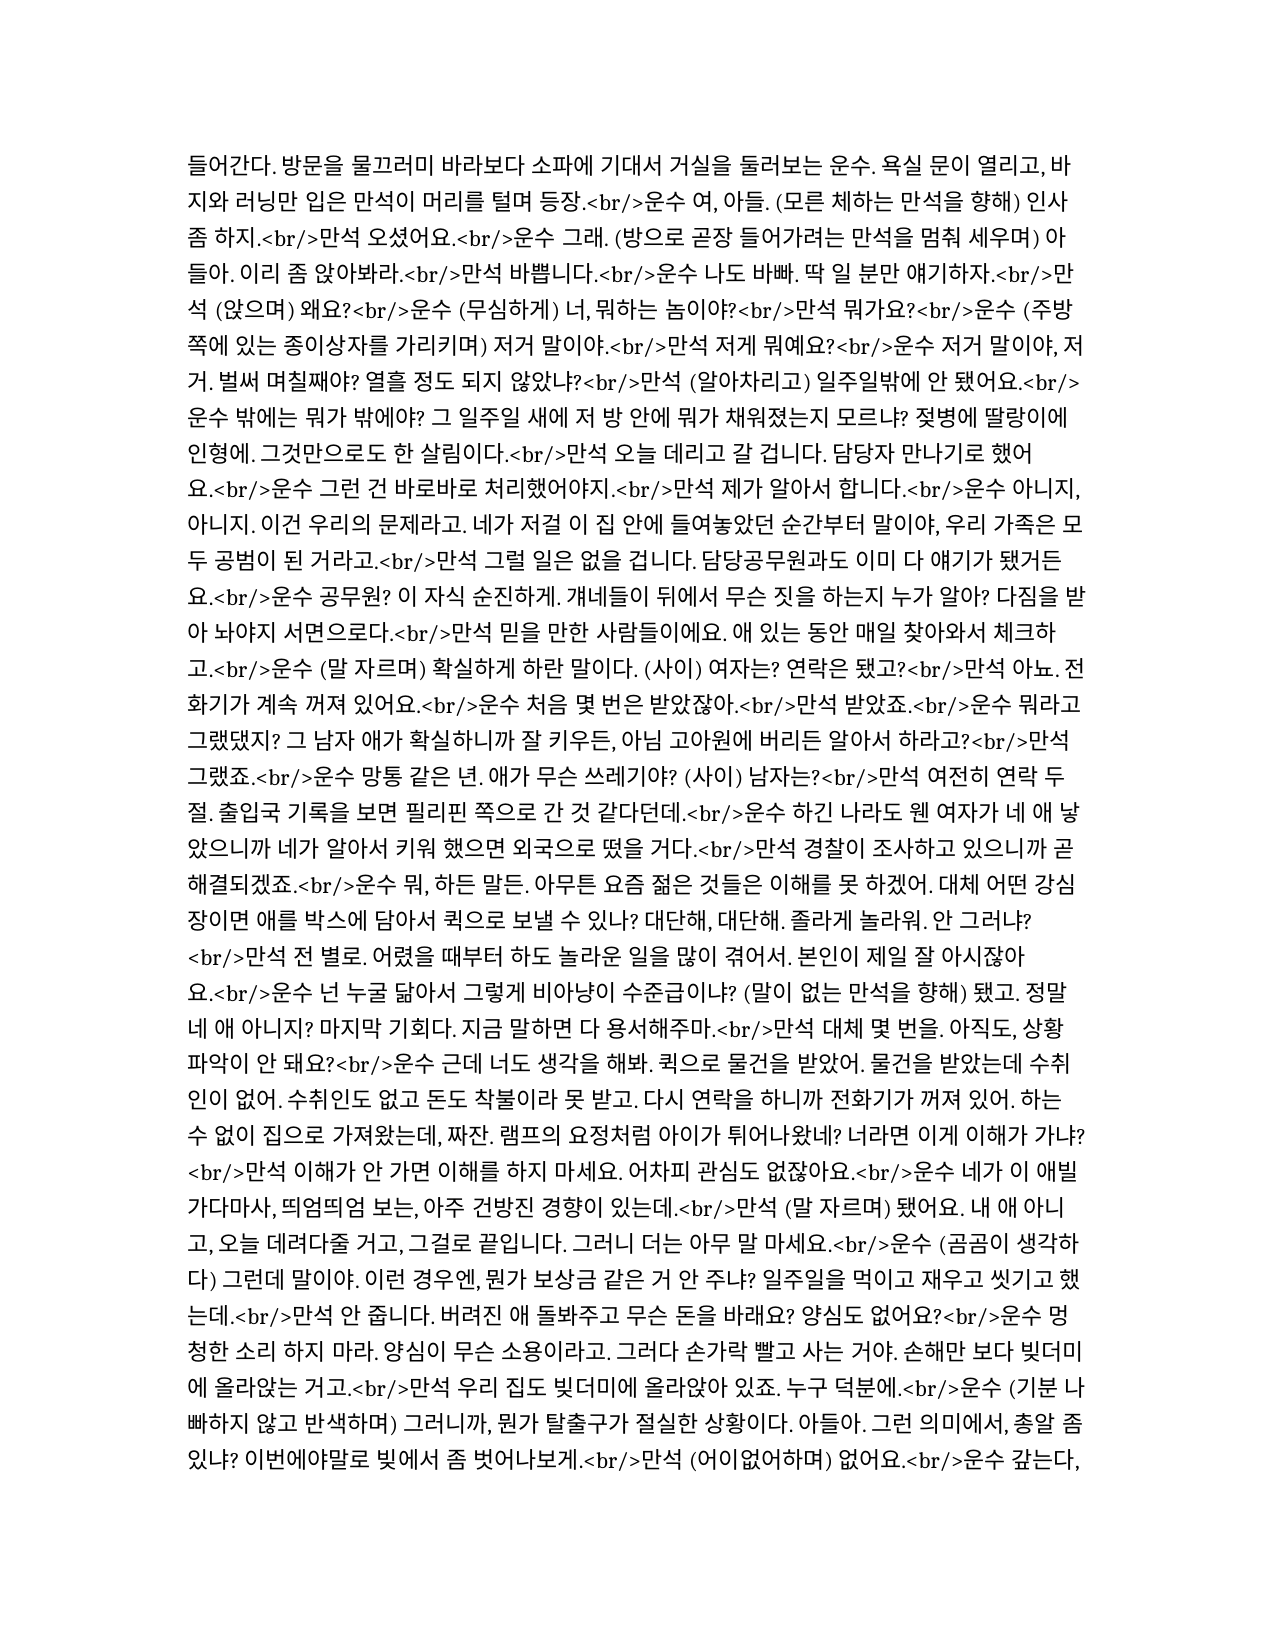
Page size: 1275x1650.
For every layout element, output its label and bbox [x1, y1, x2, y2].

text [187, 150, 1087, 1475]
